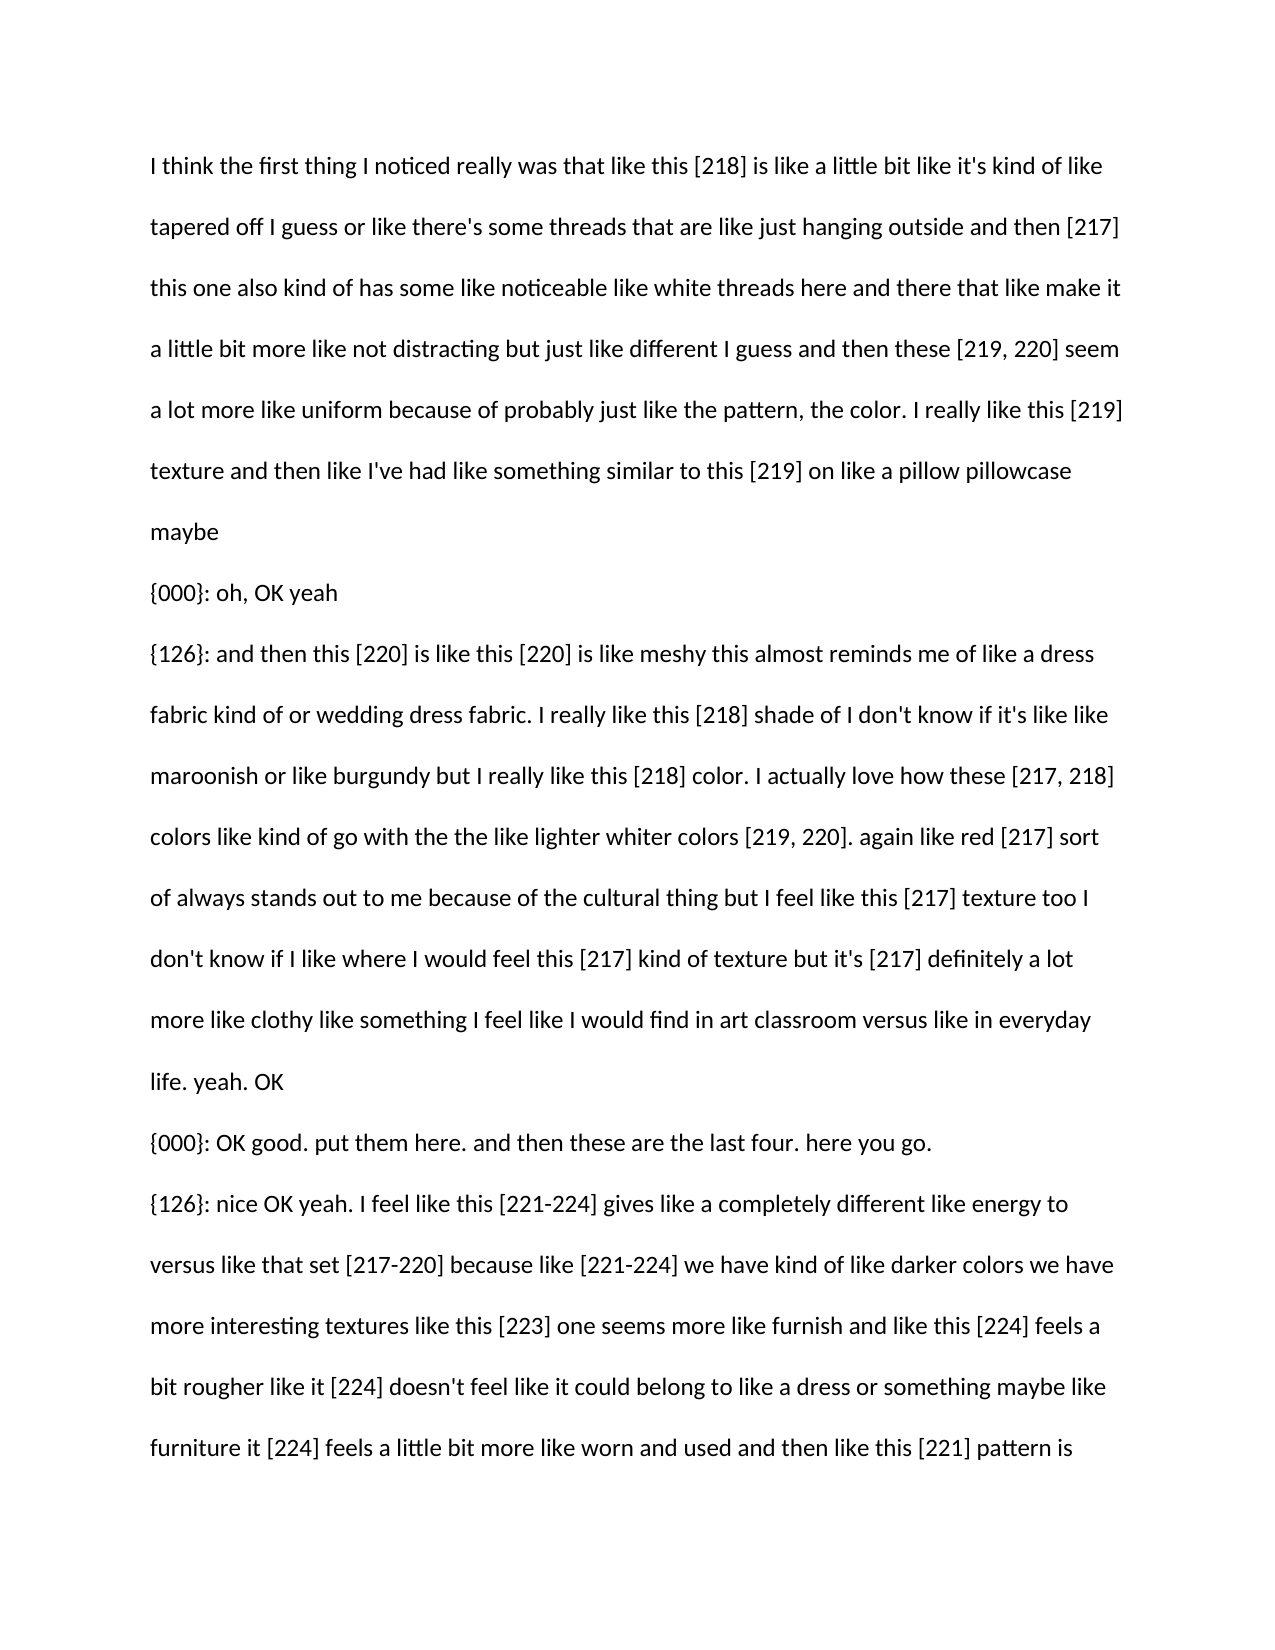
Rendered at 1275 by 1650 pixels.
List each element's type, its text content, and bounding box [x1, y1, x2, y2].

text {000}: OK good. put them here. and then these are the last four. here you go. [150, 1127, 1125, 1157]
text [150, 150, 1125, 547]
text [150, 1188, 1125, 1462]
text {126}: and then this [220] is like this [220] is like meshy this almost reminds me of like a dress fabric kind of or wedding dress fabric. I really like this [218] shade of I don't know if it's like like maroonish or like burgundy but I really like this [218] color. I actually love how these [217, 218] colors like kind of go with the the like lighter whiter colors [219, 220]. again like red [217] sort of always stands out to me because of the cultural thing but I feel like this [217] texture too I don't know if I like where I would feel this [217] kind of texture but it's [217] definitely a lot more like clothy like something I feel like I would find in art classroom versus like in everyday life. yeah. OK [150, 638, 1125, 1096]
text {000}: oh, OK yeah [150, 577, 1125, 608]
